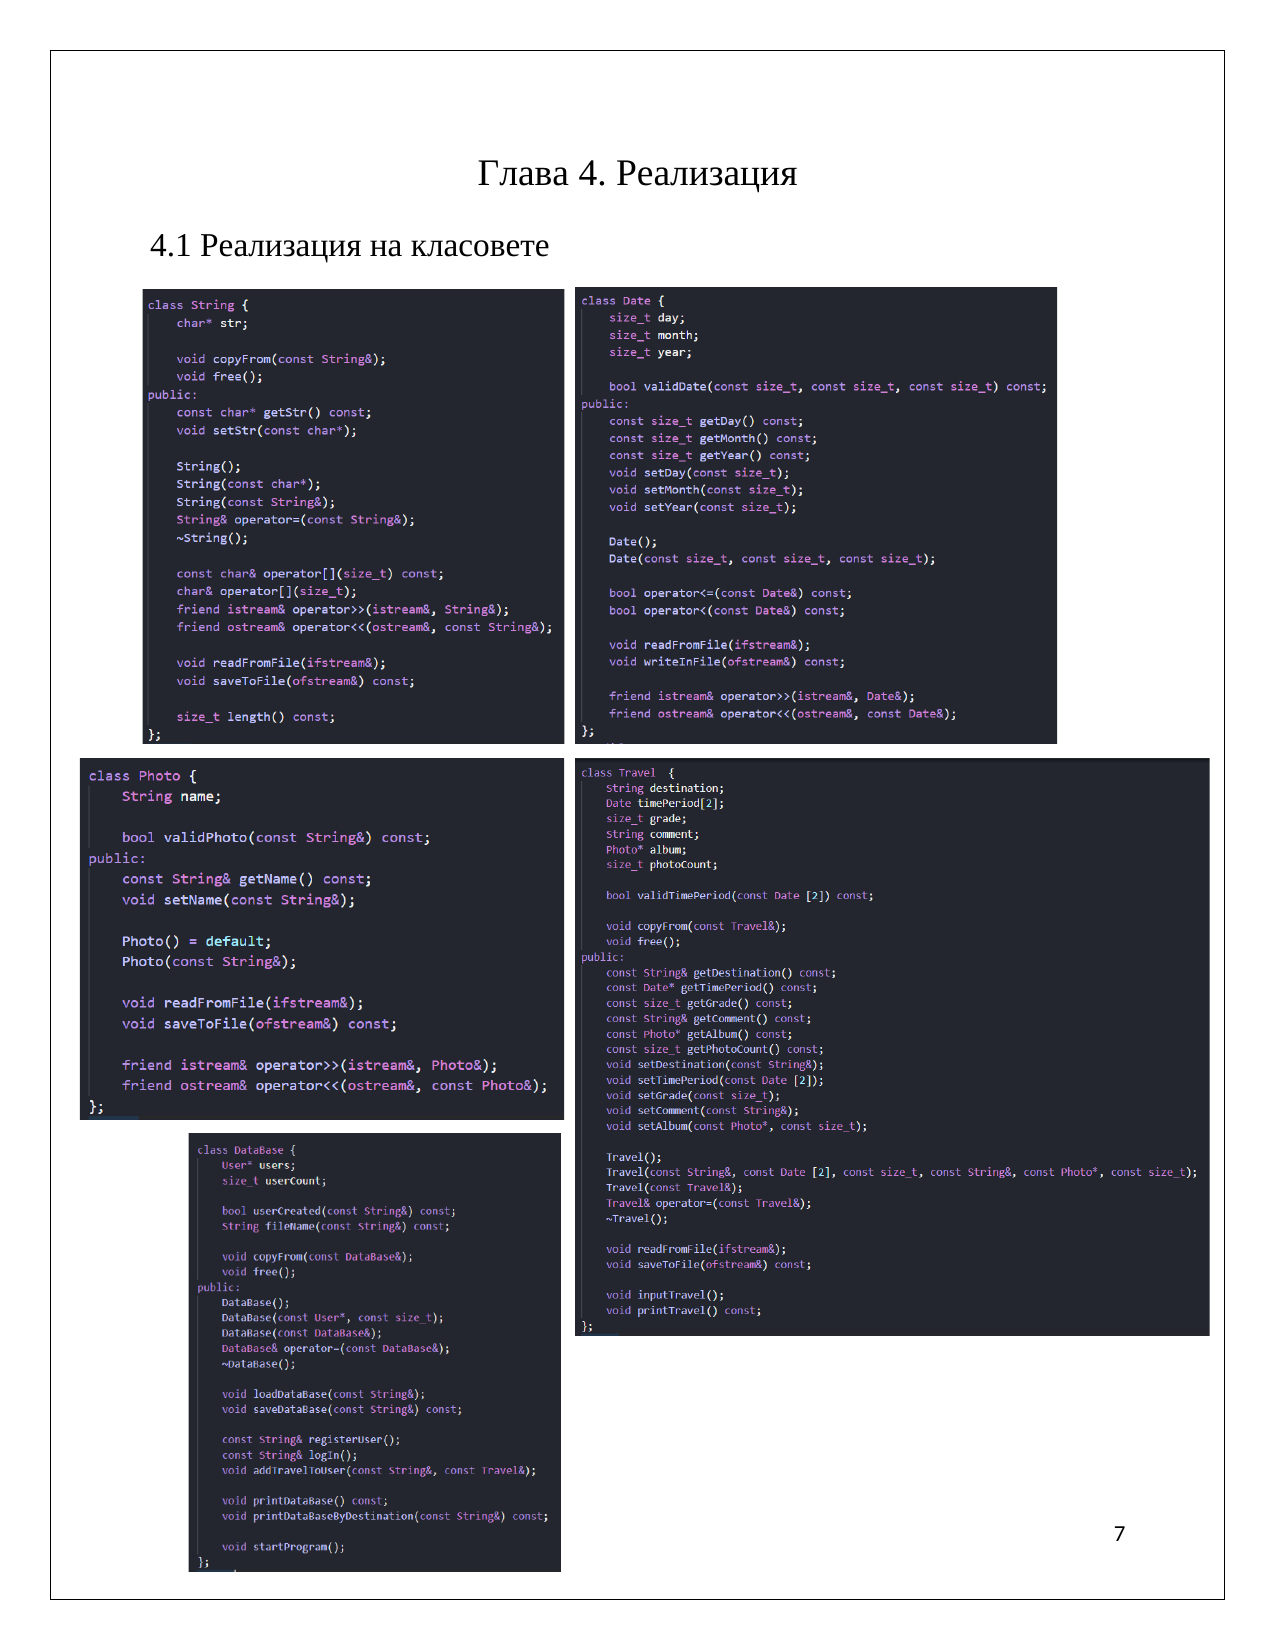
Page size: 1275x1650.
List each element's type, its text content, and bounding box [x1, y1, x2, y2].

picture [188, 1133, 561, 1572]
picture [575, 287, 1058, 744]
text Глава 4. Реализация [150, 150, 1125, 193]
picture [142, 289, 565, 744]
picture [79, 758, 565, 1120]
text 4.1 Реализация на класовете [150, 226, 1125, 264]
picture [575, 758, 1210, 1336]
